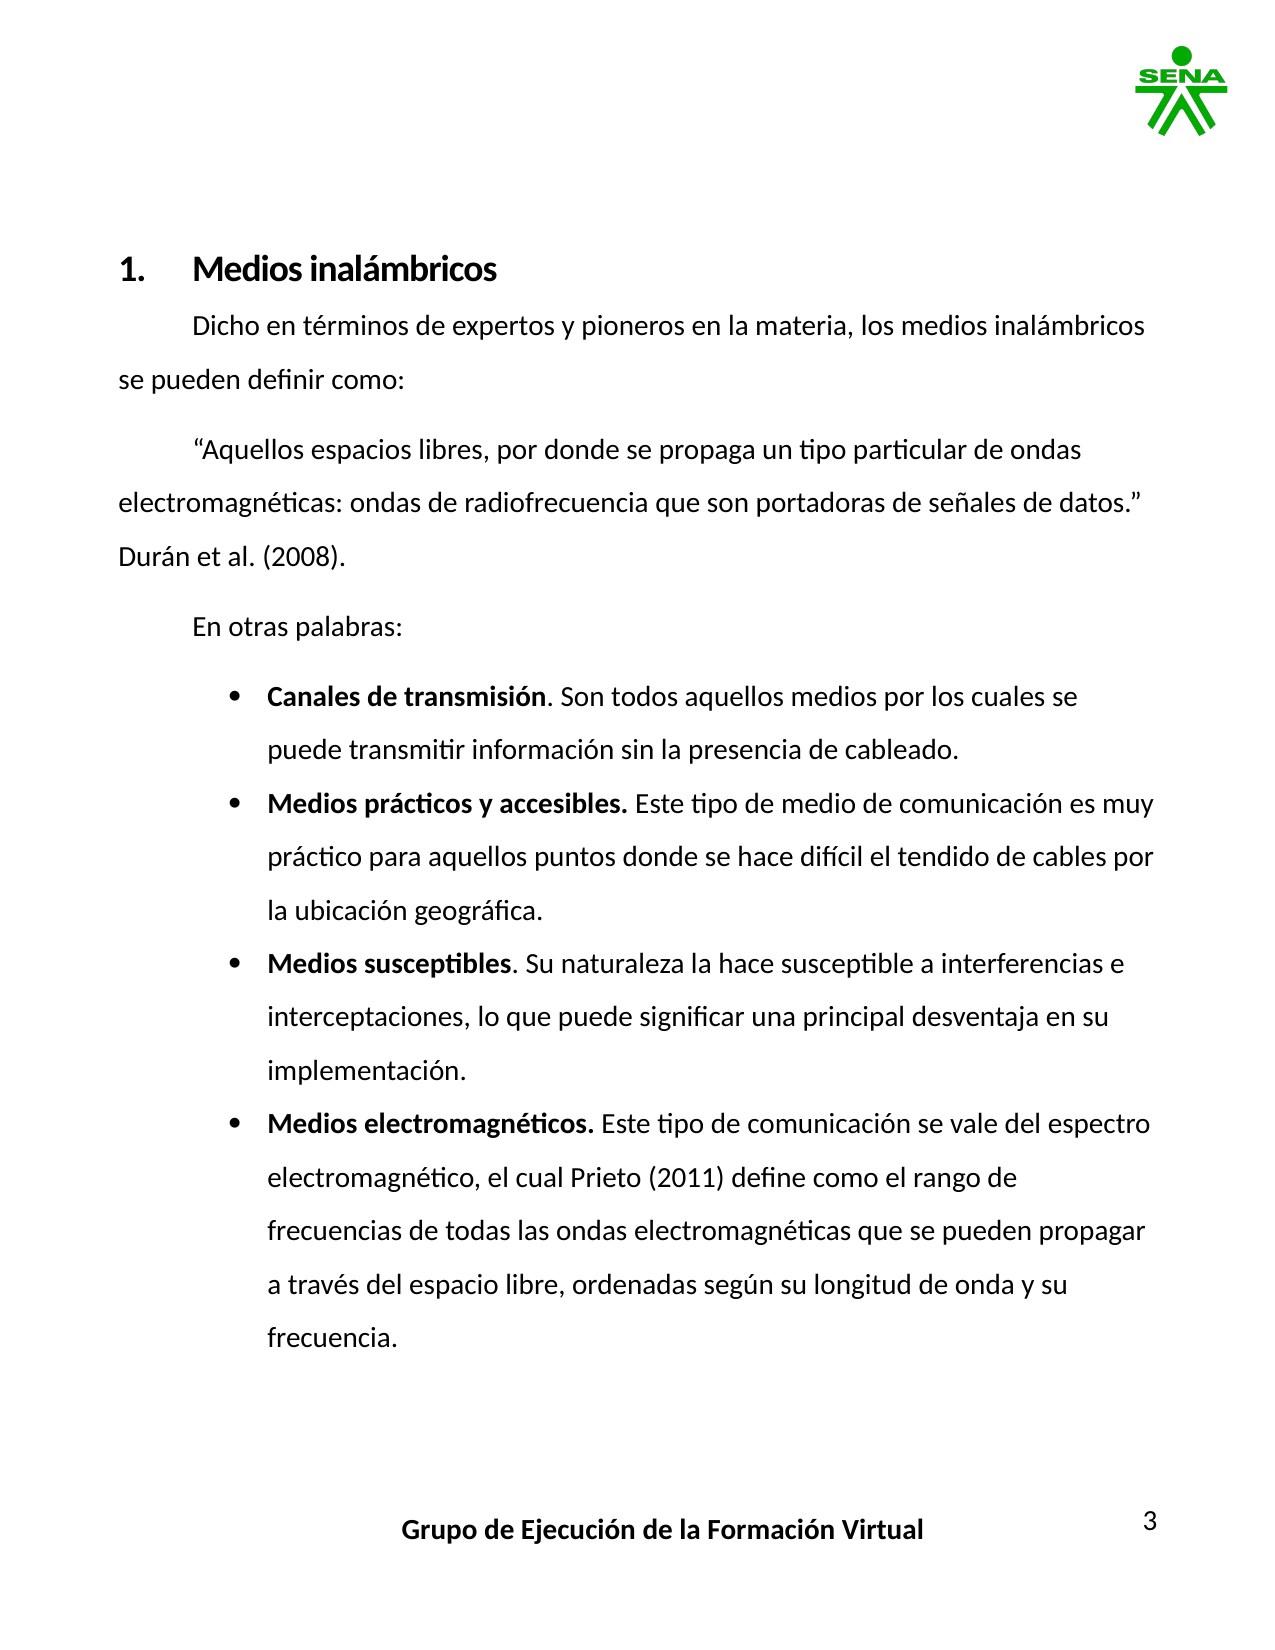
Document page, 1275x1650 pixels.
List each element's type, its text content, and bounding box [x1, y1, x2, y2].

text “Aquellos espacios libres, por donde se propaga un tipo particular de ondas electromagnéticas: ondas de radiofrecuencia que son portadoras de señales de datos.” Durán et al. (2008). [118, 431, 1157, 573]
subtitle Medios inalámbricos [118, 245, 1157, 291]
list Canales de transmisión. Son todos aquellos medios por los cuales se puede transmitir información sin la presencia de cableado. [229, 678, 1157, 767]
list Medios prácticos y accesibles. Este tipo de medio de comunicación es muy práctico para aquellos puntos donde se hace difícil el tendido de cables por la ubicación geográfica. [229, 785, 1157, 927]
text Dicho en términos de expertos y pioneros en la materia, los medios inalámbricos se pueden definir como: [118, 307, 1157, 396]
picture [1135, 46, 1228, 136]
text En otras palabras: [118, 608, 1157, 643]
list Medios electromagnéticos. Este tipo de comunicación se vale del espectro electromagnético, el cual Prieto (2011) define como el rango de frecuencias de todas las ondas electromagnéticas que se pueden propagar a través del espacio libre, ordenadas según su longitud de onda y su frecuencia. [229, 1105, 1157, 1355]
list Medios susceptibles. Su naturaleza la hace susceptible a interferencias e interceptaciones, lo que puede significar una principal desventaja en su implementación. [229, 945, 1157, 1088]
